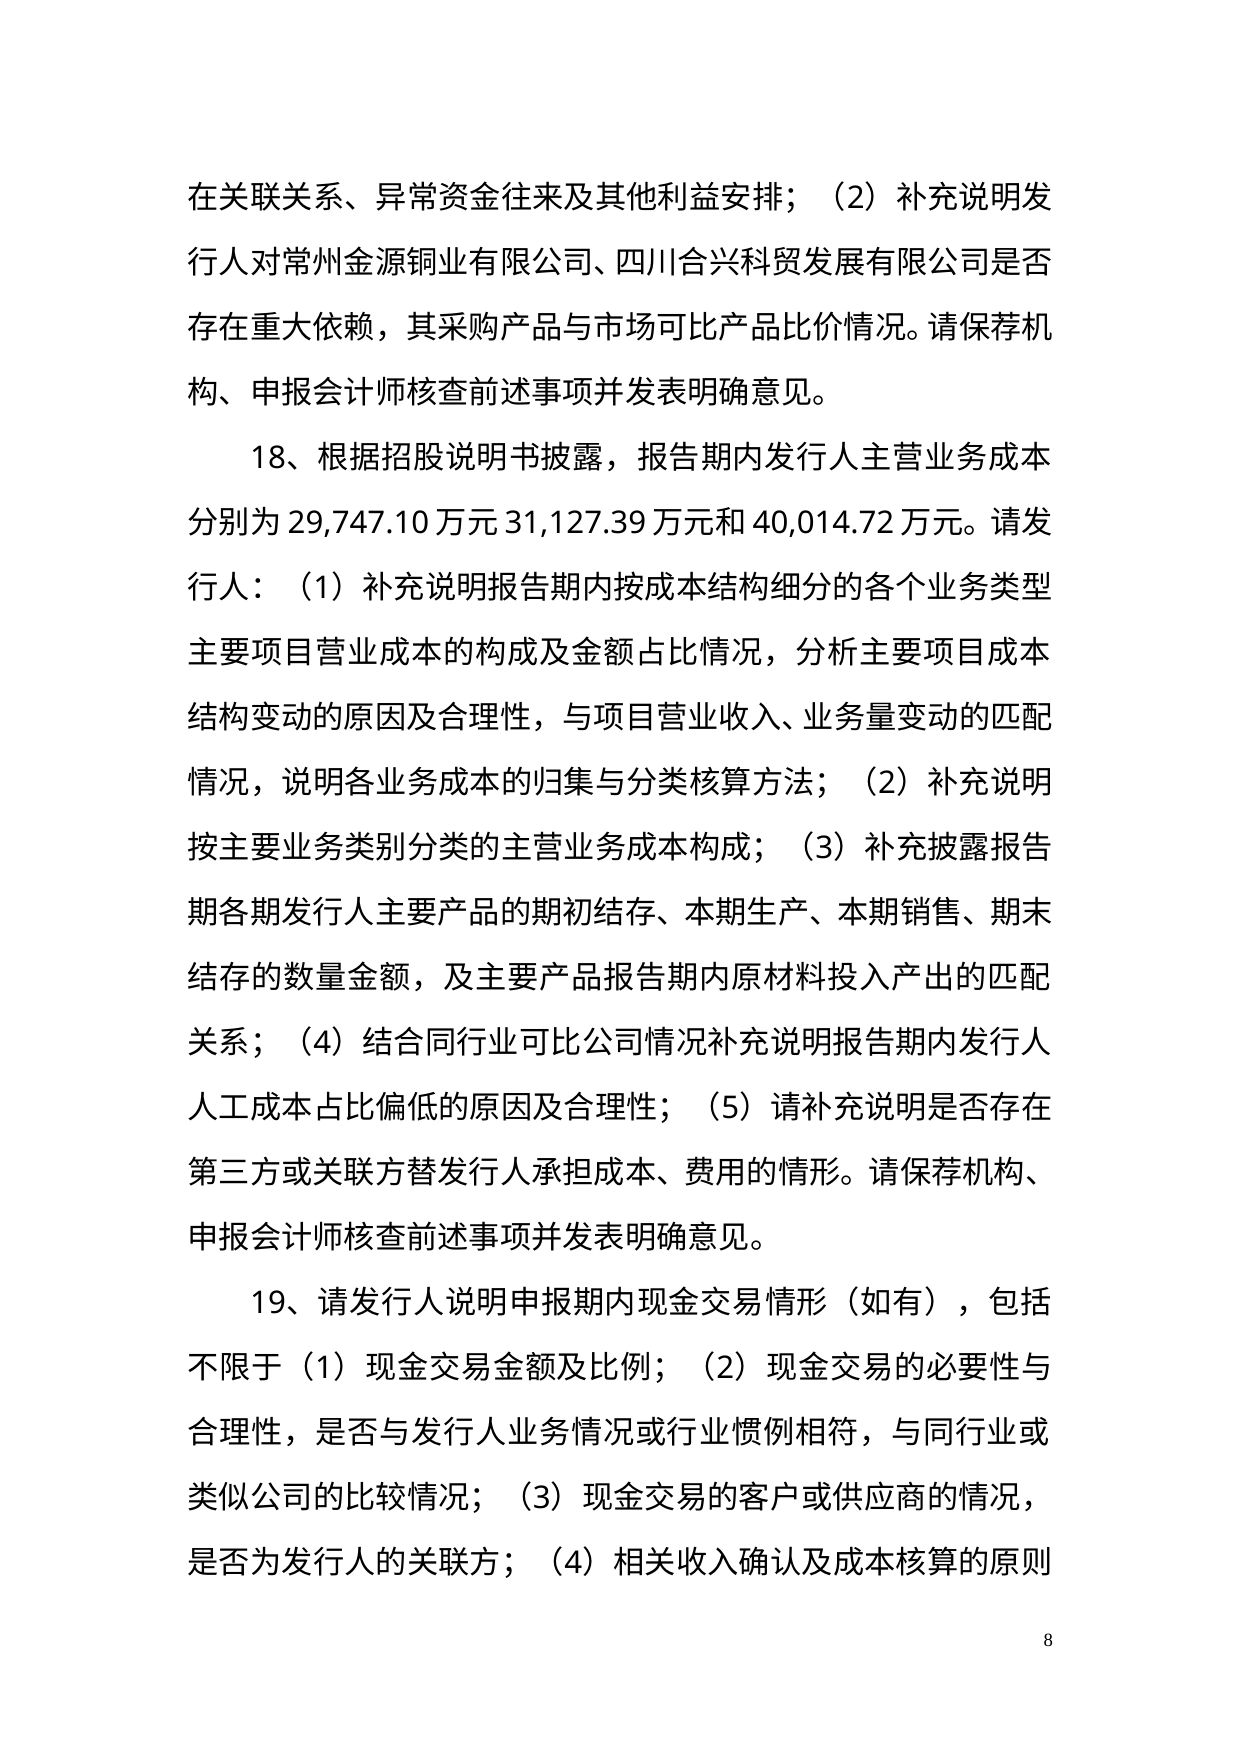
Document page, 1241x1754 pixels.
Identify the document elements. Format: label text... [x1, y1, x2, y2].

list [187, 162, 1053, 487]
list 根据招股说明书披露，报告期内发行人主营业务成本分别为29,747.10万元31,127.39万元和40,014.72万元。请发行人：（1）补充说明报告期内按成本结构细分的各个业务类型主要项目营业成本的构成及金额占比情况，分析主要项目成本结构变动的原因及合理性，与项目营业收入、业务量变动的匹配情况，说明各业务成本的归集与分类核算方法；（2）补充说明按主要业务类别分类的主营业务成本构成；（3）补充披露报告期各期发行人主要产品的期初结存、本期生产、本期销售、期末结存的数量金额，及主要产品报告期内原材料投入产出的匹配关系；（4）结合同行业可比公司情况补充说明报告期内发行人人工成本占比偏低的原因及合理性；（5）请补充说明是否存在第三方或关联方替发行人承担成本、费用的情形。请保荐机构、申报会计师核查前述事项并发表明确意见。 [187, 487, 1053, 1332]
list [187, 1332, 1053, 1592]
